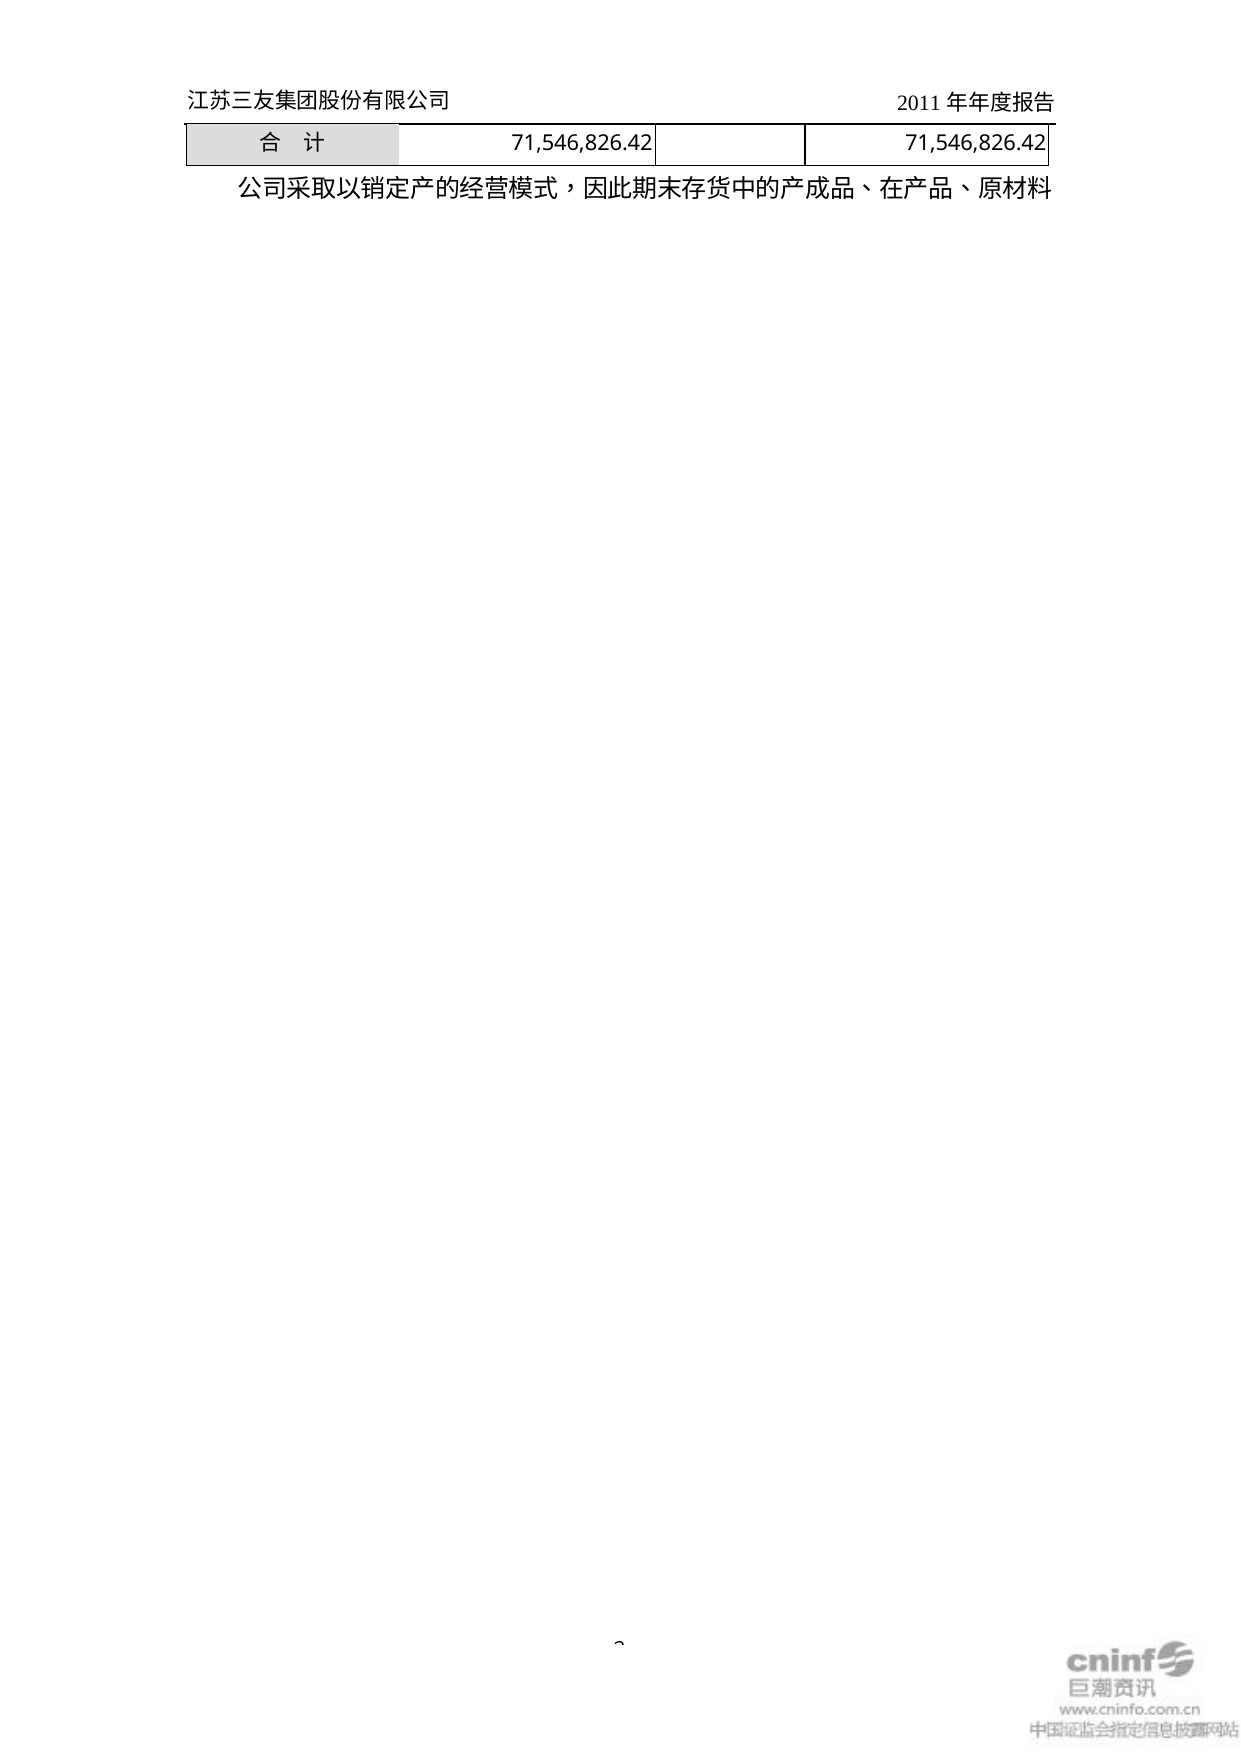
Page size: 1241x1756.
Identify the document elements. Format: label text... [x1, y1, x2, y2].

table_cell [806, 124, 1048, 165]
text 公司采取以销定产的经营模式，因此期末存货中的产成品、在产品、原材料 [237, 171, 1110, 204]
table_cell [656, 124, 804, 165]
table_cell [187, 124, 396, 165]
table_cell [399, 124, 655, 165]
picture [1029, 1633, 1241, 1754]
